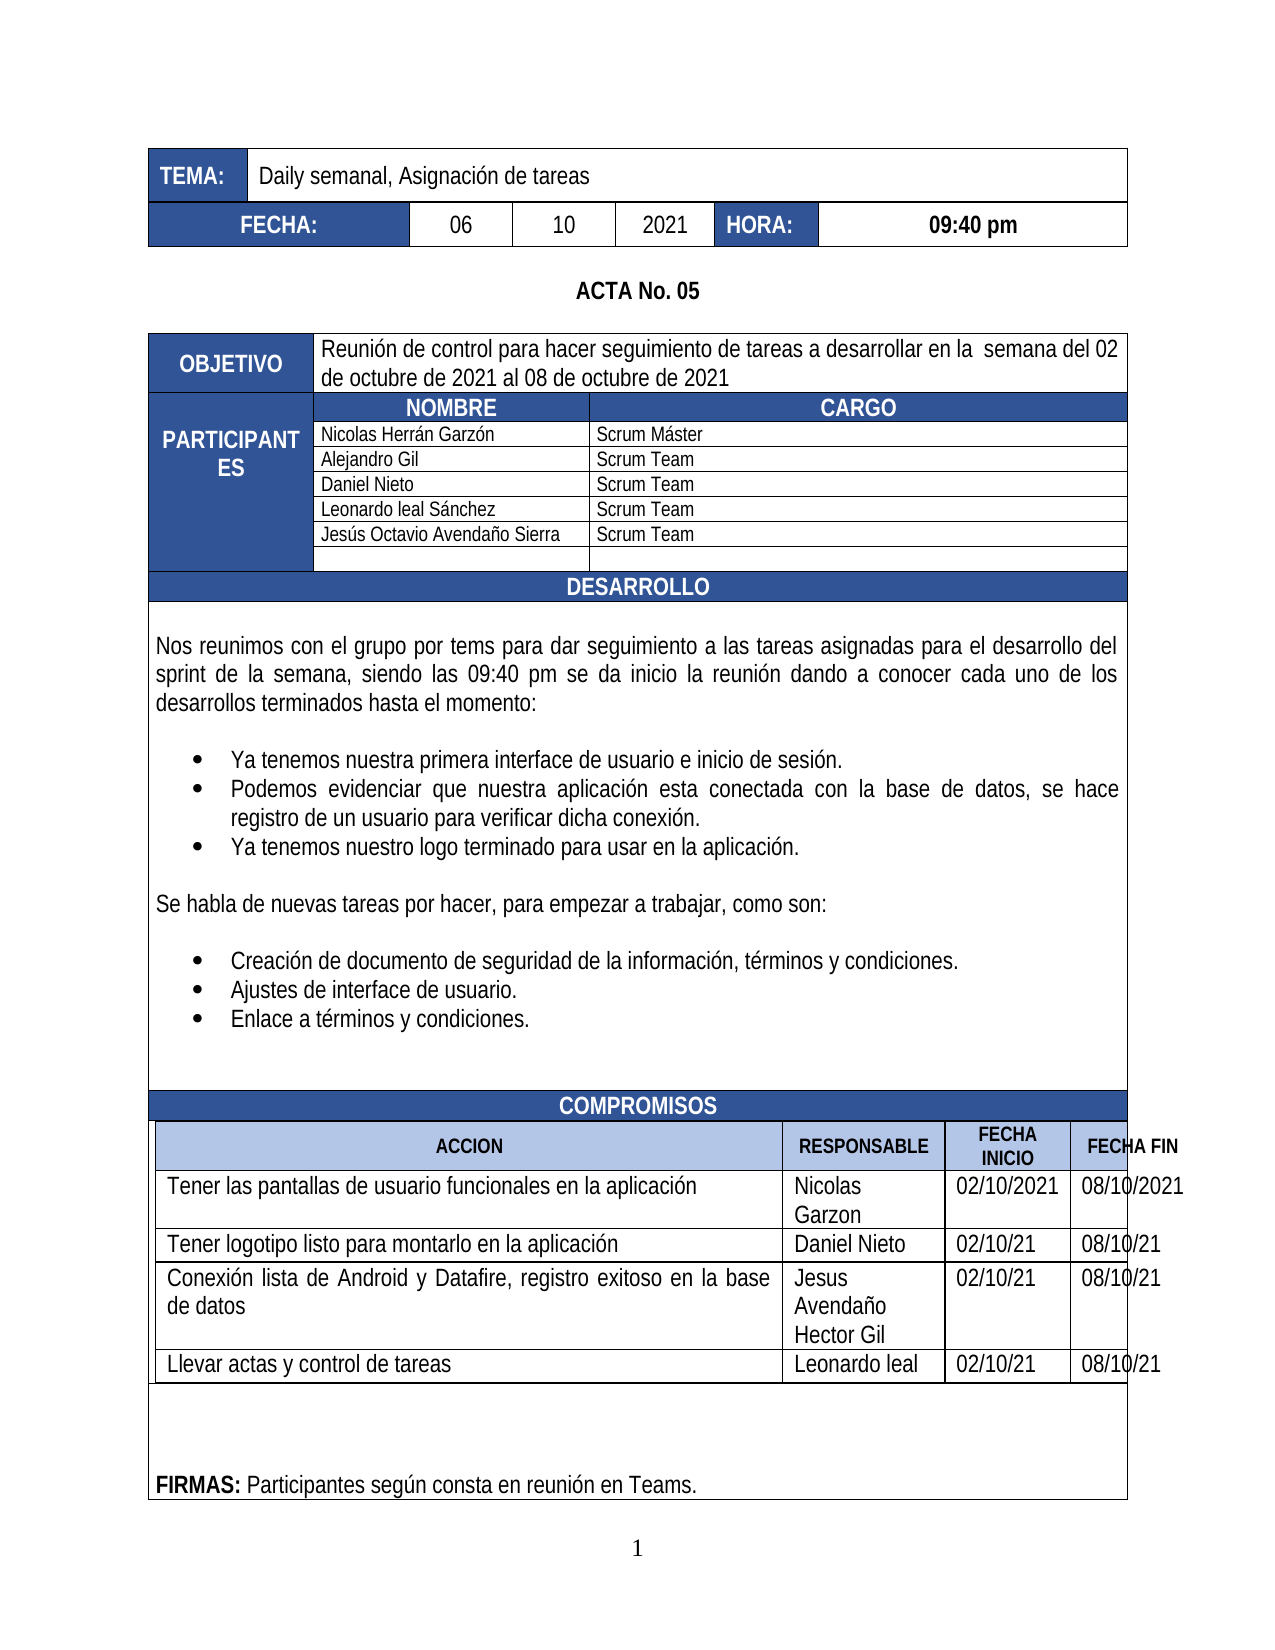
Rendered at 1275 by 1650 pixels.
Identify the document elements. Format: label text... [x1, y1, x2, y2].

table_cell 09:40 pm [819, 203, 1127, 246]
text ACTA No. 05 [148, 276, 1127, 304]
table_cell [946, 1229, 1070, 1261]
table_cell [1071, 1171, 1127, 1228]
table_cell 2021 [616, 203, 714, 246]
table_cell [590, 547, 596, 571]
table_header OBJETIVO [149, 334, 313, 392]
table_cell Scrum Team [590, 522, 1127, 546]
table_cell [783, 1350, 944, 1382]
table_cell [582, 547, 589, 571]
table_cell 10 [513, 203, 615, 246]
table_cell Scrum Team [590, 497, 1127, 521]
table_cell [156, 1171, 782, 1228]
table_cell [156, 1263, 782, 1349]
table_cell [946, 1263, 1070, 1349]
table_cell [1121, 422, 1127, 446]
table_cell Scrum Team [590, 447, 1127, 471]
table_header TEMA: [149, 149, 247, 201]
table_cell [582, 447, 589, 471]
table_cell [1071, 1350, 1127, 1382]
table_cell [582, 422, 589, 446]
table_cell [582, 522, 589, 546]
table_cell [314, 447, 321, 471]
table_cell [156, 1350, 782, 1382]
table_cell [149, 1121, 155, 1383]
table_cell HORA: [715, 203, 818, 246]
table_cell [1121, 547, 1127, 571]
table_cell [946, 1171, 1070, 1228]
table_cell [1071, 1229, 1127, 1261]
table_header Daily semanal, Asignación de tareas [248, 149, 1127, 201]
table_cell Scrum Team [590, 472, 1127, 496]
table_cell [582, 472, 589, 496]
table_cell PARTICIPANTES [149, 393, 313, 571]
table_cell [1071, 1263, 1127, 1349]
table_cell COMPROMISOS [149, 1091, 1127, 1120]
table_cell [946, 1350, 1070, 1382]
table_cell CARGO [590, 393, 1127, 421]
table_cell [783, 1171, 944, 1228]
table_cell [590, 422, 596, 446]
table_header Reunión de control para hacer seguimiento de tareas a desarrollar en la semana del 02 de octubre de 2021 al 08 de octubre de 2021 [314, 334, 1127, 392]
table_cell [156, 1229, 782, 1261]
table_cell NOMBRE [314, 393, 589, 421]
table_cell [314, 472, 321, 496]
table_cell [783, 1229, 944, 1261]
table_cell FECHA: [149, 203, 409, 246]
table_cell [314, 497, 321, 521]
table_cell Nos reunimos con el grupo por tems para dar seguimiento a las tareas asignadas para el desarrollo del sprint de la semana, siendo las 09:40 pm se da inicio la reunión dando a conocer cada uno de los desarrollos terminados hasta el momento: Ya tenemos nuestra primera interface de usuario e inicio de sesión. Podemos evidenciar que nuestra aplicación esta conectada con la base de datos, se hace registro de un usuario para verificar dicha conexión. Ya tenemos nuestro logo terminado para usar en la aplicación. Se habla de nuevas tareas por hacer, para empezar a trabajar, como son: Creación de documento de seguridad de la información, términos y condiciones. Ajustes de interface de usuario. Enlace a términos y condiciones. [149, 602, 1127, 1090]
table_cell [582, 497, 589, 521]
table_cell [314, 547, 321, 571]
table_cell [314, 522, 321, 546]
table_cell [783, 1263, 944, 1349]
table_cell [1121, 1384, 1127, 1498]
table_cell 06 [410, 203, 512, 246]
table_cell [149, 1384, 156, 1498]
table_cell DESARROLLO [149, 572, 1127, 601]
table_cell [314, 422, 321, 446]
